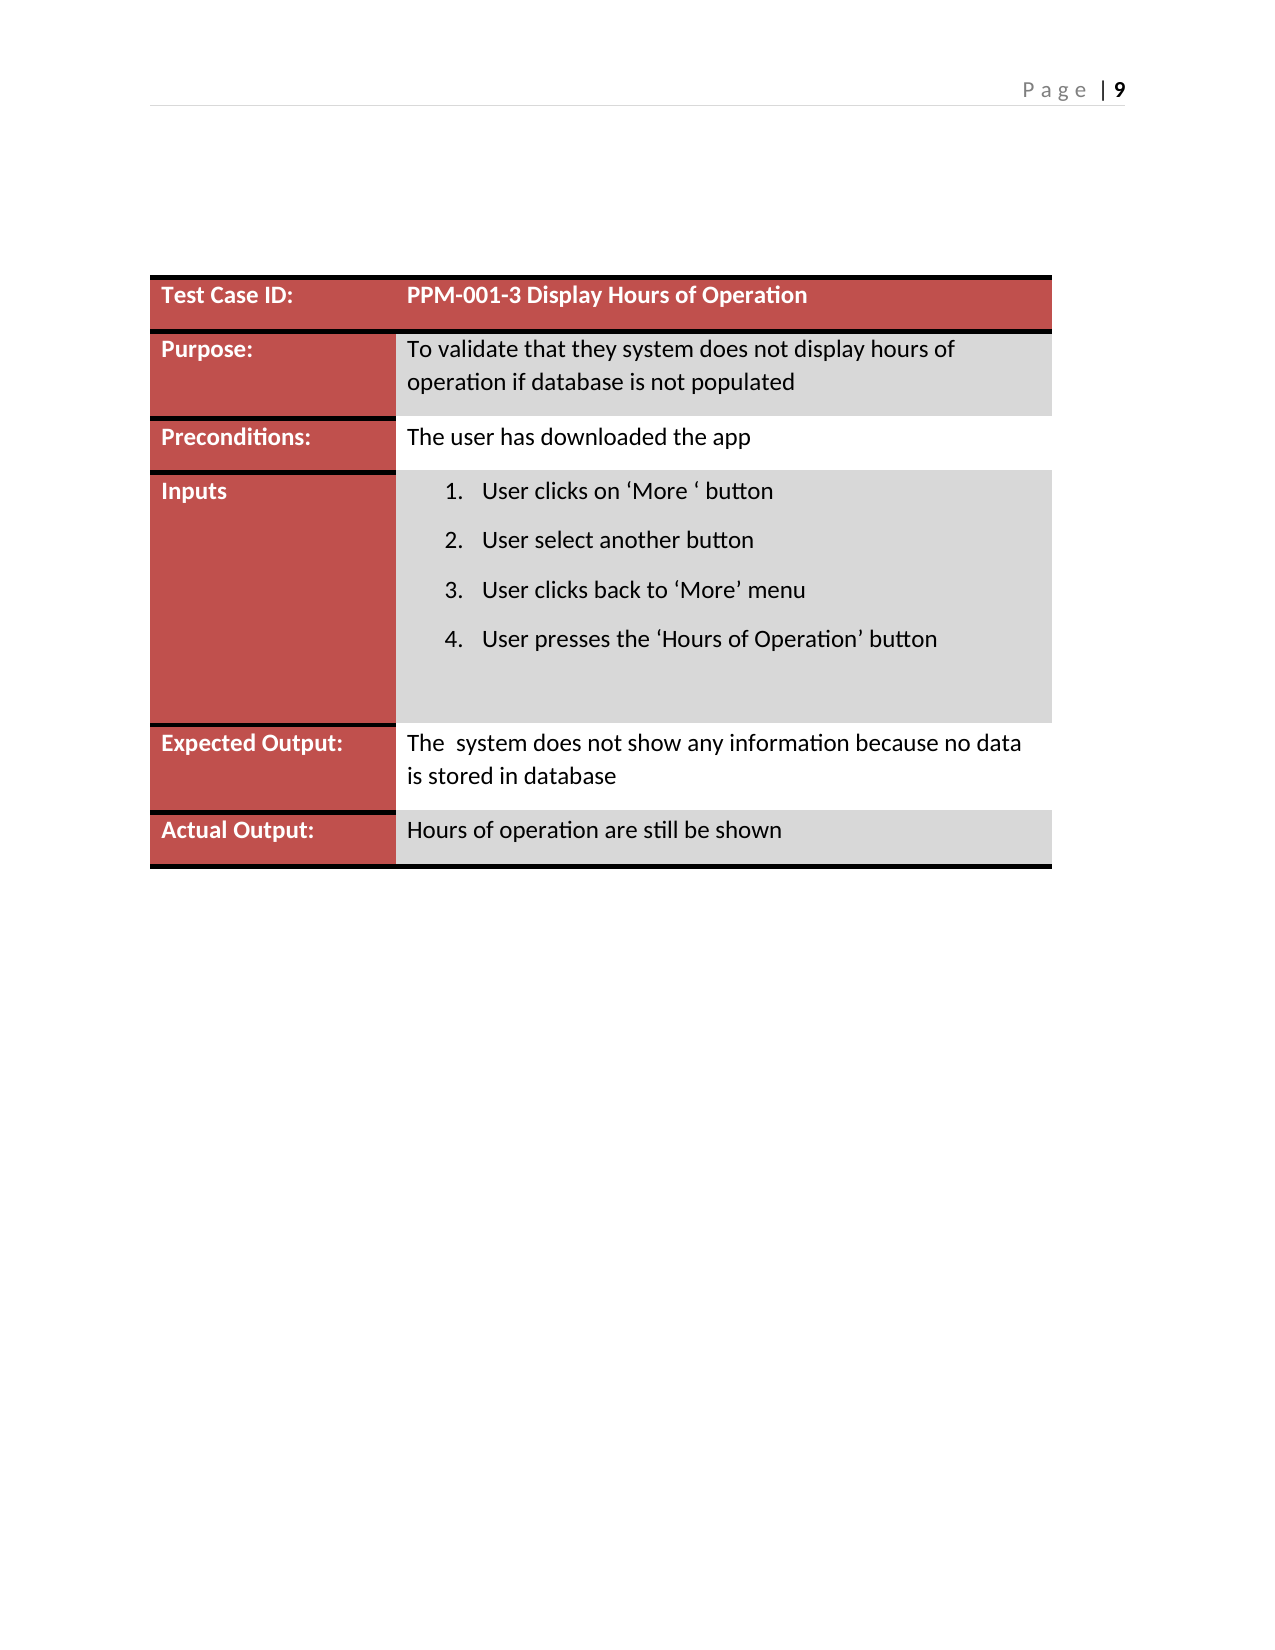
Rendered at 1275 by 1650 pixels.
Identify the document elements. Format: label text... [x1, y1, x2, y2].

table_header PPM-001-3 Display Hours of Operation [396, 280, 1052, 329]
table_cell Preconditions: [150, 421, 396, 470]
table_cell Purpose: [150, 334, 396, 416]
table_cell The user has downloaded the app [396, 416, 1052, 470]
table_cell User clicks on ‘More ‘ button User select another button User clicks back to ‘More’ menu User presses the ‘Hours of Operation’ button [396, 470, 1052, 723]
table_header Test Case ID: [150, 280, 396, 329]
table_cell To validate that they system does not display hours of operation if database is not populated [396, 334, 1052, 416]
table_cell Expected Output: [150, 727, 396, 810]
table_cell The system does not show any information because no data is stored in database [396, 723, 1052, 810]
table_cell Hours of operation are still be shown [396, 810, 1052, 864]
table_cell Inputs [150, 475, 396, 723]
table_cell Actual Output: [150, 815, 396, 864]
